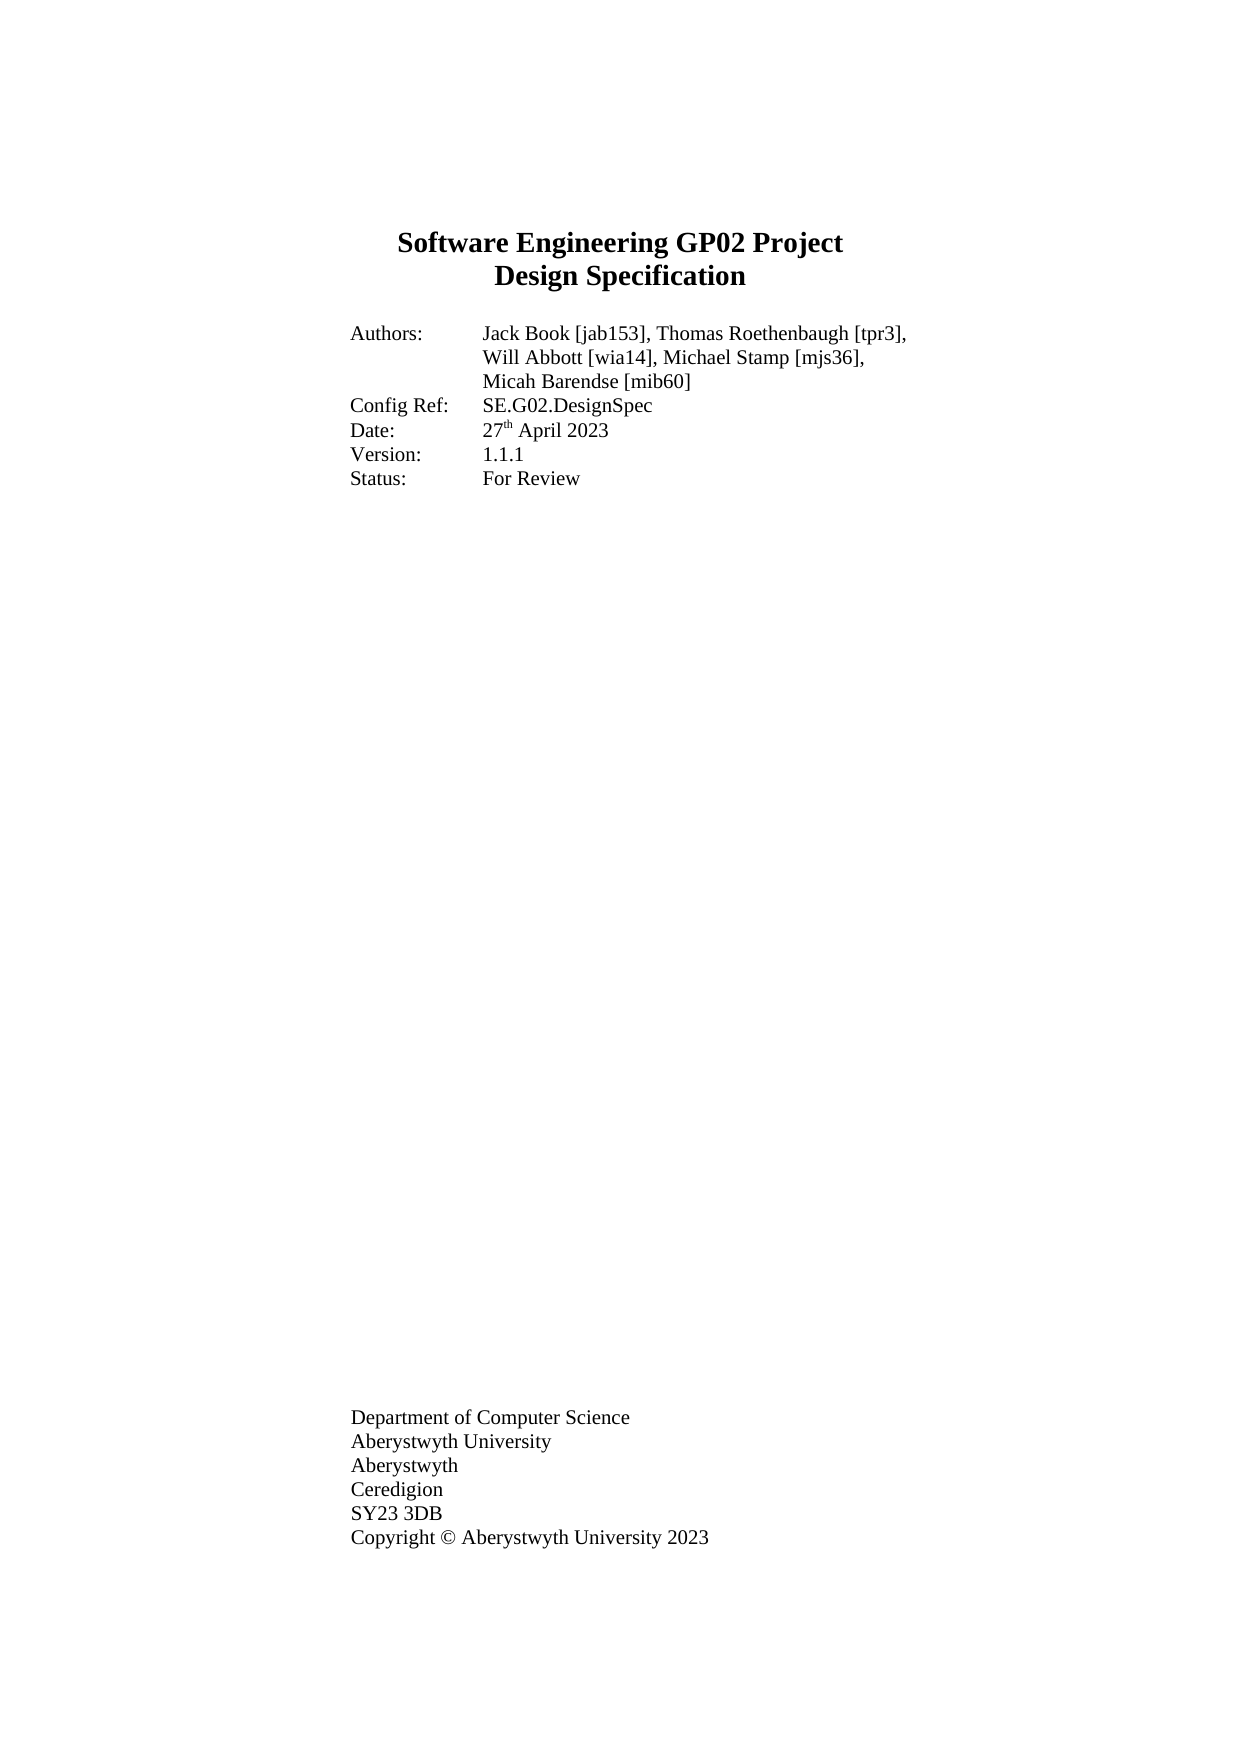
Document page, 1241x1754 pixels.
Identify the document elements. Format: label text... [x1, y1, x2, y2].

table_cell [471, 466, 925, 490]
table_cell 27th April 2023 [471, 418, 925, 442]
table_header , Thomas Roethenbaugh [tpr3], Will Abbott [wia14], Michael Stamp [mjs36], Micah Barendse [mib60] [471, 321, 925, 393]
table_cell Version: [339, 442, 471, 466]
table_cell [471, 442, 925, 466]
table_cell Status: [339, 466, 471, 490]
table_cell Date: [339, 418, 471, 442]
table_cell Config Ref: [339, 394, 471, 417]
table_cell SE.G02.DesignSpec [471, 394, 925, 417]
table_header Authors: [339, 321, 471, 393]
